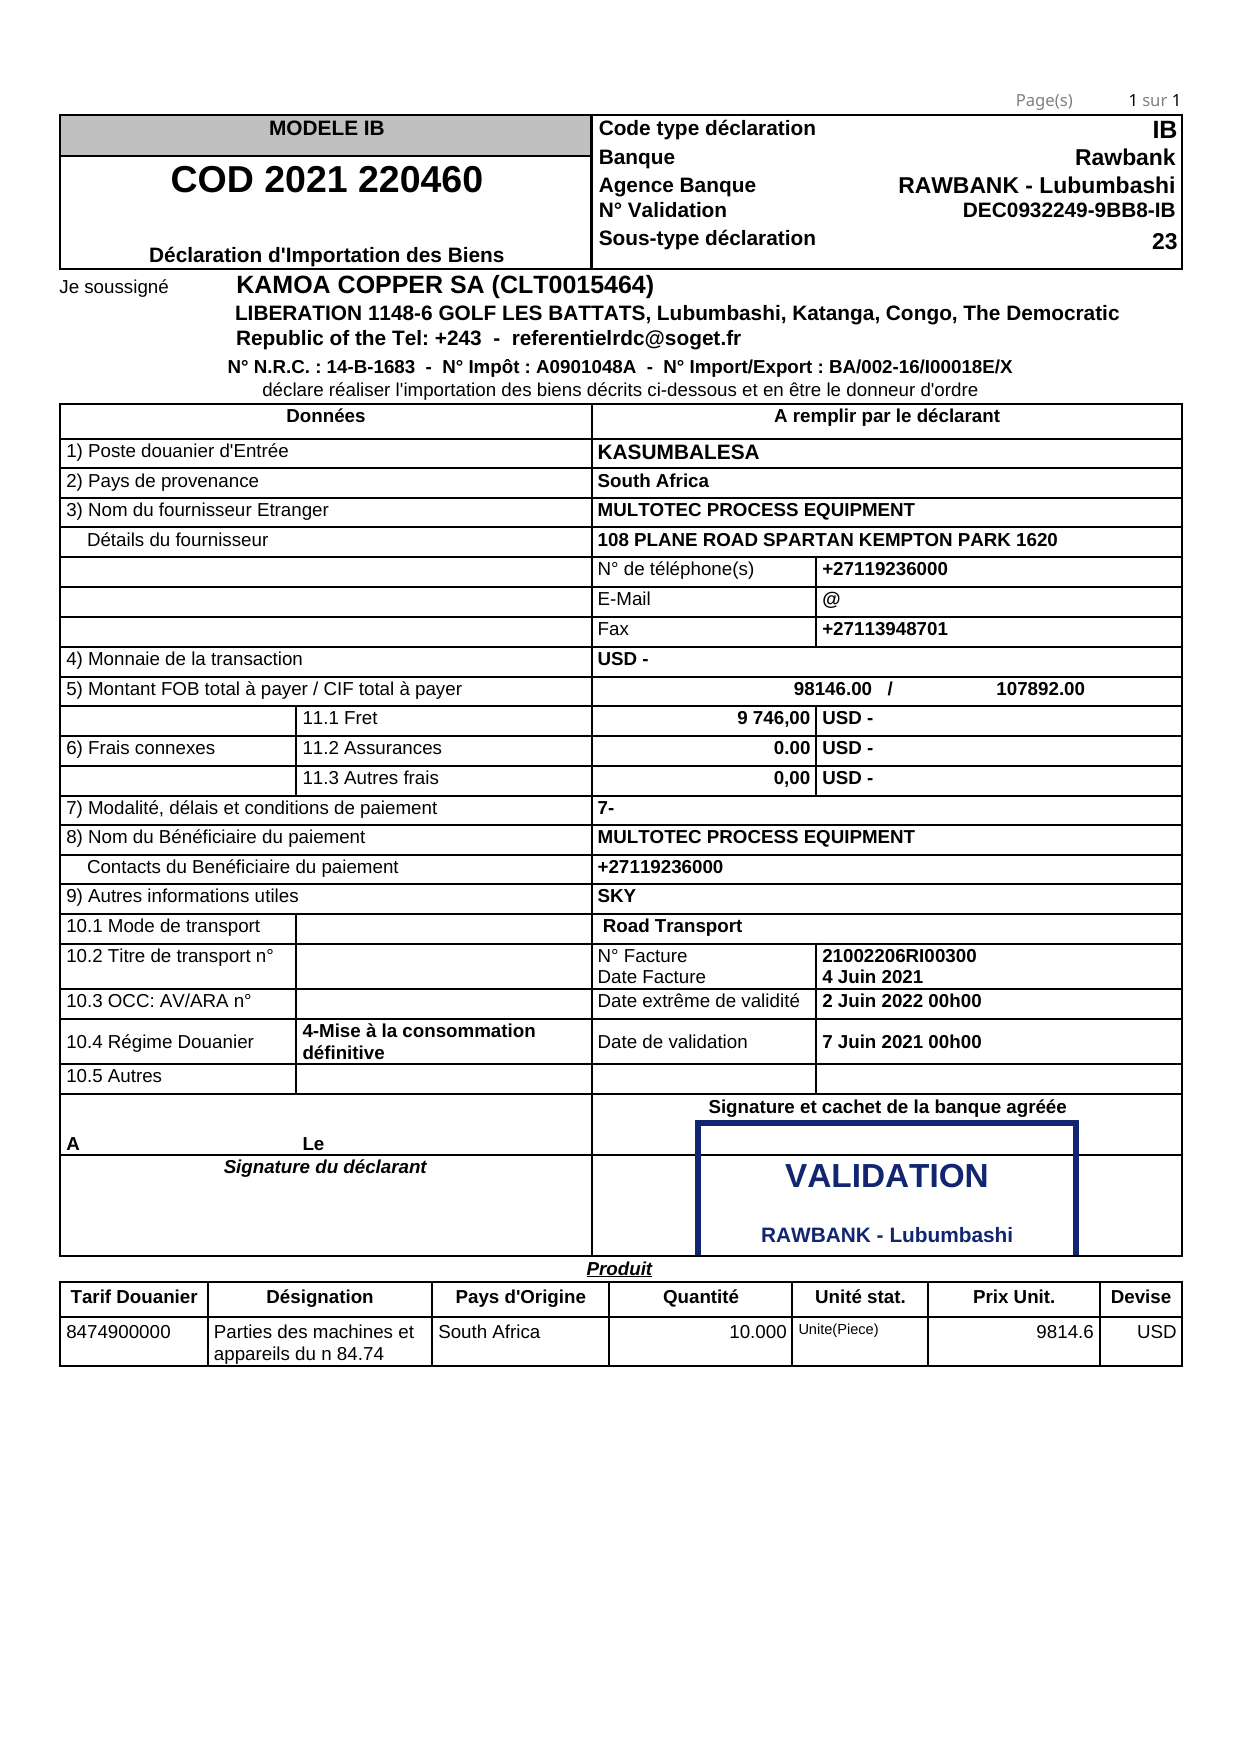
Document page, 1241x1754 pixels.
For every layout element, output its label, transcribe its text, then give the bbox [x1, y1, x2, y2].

table_cell [701, 1126, 1073, 1154]
table_cell 9814.6 [929, 1318, 1099, 1365]
table_cell 7- [593, 797, 1181, 824]
table_cell 11.3 Autres frais [297, 767, 591, 795]
table_cell USD - [817, 767, 1181, 795]
table_cell MULTOTEC PROCESS EQUIPMENT [593, 499, 1181, 526]
table_cell COD 2021 220460 Déclaration d'Importation des Biens [61, 157, 590, 268]
table_cell USD - [817, 707, 1181, 735]
table_cell [1079, 1120, 1181, 1154]
text N° N.R.C. : 14-B-1683 - N° Impôt : A0901048A - N° Import/Export : BA/002-16/I00018E/X déclare réaliser l'importation des biens décrits ci-dessous et en être le donneur d'ordre [197, 356, 1043, 401]
table_cell Contacts du Benéficiaire du paiement [61, 856, 591, 883]
table_cell [61, 558, 591, 586]
table_cell 1) Poste douanier d'Entrée [61, 440, 591, 467]
table_cell 5) Montant FOB total à payer / CIF total à payer [61, 678, 591, 705]
table_cell @ [817, 588, 1181, 616]
table_cell 9) Autres informations utiles [61, 885, 591, 913]
table_cell USD - [817, 737, 1181, 764]
table_cell 2) Pays de provenance [61, 469, 591, 497]
table_cell [297, 945, 591, 988]
table_cell VALIDATION RAWBANK - Lubumbashi [701, 1156, 1073, 1255]
table_cell [817, 1065, 1181, 1093]
table_cell 4) Monnaie de la transaction [61, 648, 591, 676]
table_cell 108 PLANE ROAD SPARTAN KEMPTON PARK 1620 [593, 528, 1181, 556]
table_cell 98146.00 / 107892.00 [593, 678, 1181, 705]
table_cell [61, 618, 591, 646]
table_cell Parties des machines et appareils du n 84.74 [209, 1318, 431, 1365]
table_header IB Rawbank RAWBANK - Lubumbashi DEC0932249-9BB8-IB 23 [897, 116, 1181, 268]
table_cell 2 Juin 2022 00h00 [817, 990, 1181, 1018]
table_cell Fax [593, 618, 815, 646]
table_header Unité stat. [793, 1283, 927, 1316]
table_cell [297, 915, 591, 943]
text Produit [59, 1257, 1181, 1279]
table_cell MULTOTEC PROCESS EQUIPMENT [593, 826, 1181, 854]
table_cell +27113948701 [817, 618, 1181, 646]
table_cell South Africa [593, 469, 1181, 497]
table_cell 8) Nom du Bénéficiaire du paiement [61, 826, 591, 854]
table_cell Road Transport [593, 915, 1181, 943]
table_cell Unite(Piece) [793, 1318, 927, 1365]
table_cell 0,00 [593, 767, 815, 795]
table_cell USD [1101, 1318, 1181, 1365]
table_cell Date extrême de validité [593, 990, 815, 1018]
table_cell 10.000 [610, 1318, 791, 1365]
table_cell 11.1 Fret [297, 707, 591, 735]
table_header Prix Unit. [929, 1283, 1099, 1316]
table_cell +27119236000 [593, 856, 1181, 883]
table_cell [593, 1120, 695, 1154]
table_header Code type déclaration Banque Agence Banque N° Validation Sous-type déclaration [593, 116, 897, 268]
table_header MODELE IB [61, 116, 590, 155]
table_cell [1079, 1156, 1181, 1255]
table_cell 8474900000 [61, 1318, 207, 1365]
table_cell [593, 1156, 695, 1255]
text Page(s) 1 sur 1 [59, 88, 1181, 111]
subtitle Je soussigné KAMOA COPPER SA (CLT0015464) [59, 270, 1181, 299]
table_header Données [61, 405, 591, 438]
table_header Pays d'Origine [433, 1283, 608, 1316]
table_cell +27119236000 [817, 558, 1181, 586]
table_cell 11.2 Assurances [297, 737, 591, 764]
subtitle LIBERATION 1148-6 GOLF LES BATTATS, Lubumbashi, Katanga, Congo, The Democratic Republic of the Tel: +243 - referentielrdc@soget.fr [235, 301, 1181, 350]
table_cell 6) Frais connexes [61, 737, 295, 764]
table_cell 10.2 Titre de transport n° [61, 945, 295, 988]
table_cell A Le [61, 1095, 591, 1154]
table_cell N° Facture Date Facture [593, 945, 815, 988]
table_cell 10.1 Mode de transport [61, 915, 295, 943]
table_cell 0.00 [593, 737, 815, 764]
table_cell KASUMBALESA [593, 440, 1181, 467]
table_header Désignation [209, 1283, 431, 1316]
table_cell 10.3 OCC: AV/ARA n° [61, 990, 295, 1018]
table_cell [61, 767, 295, 795]
table_cell [61, 707, 295, 735]
table_cell South Africa [433, 1318, 608, 1365]
table_header Quantité [610, 1283, 791, 1316]
table_header A remplir par le déclarant [593, 405, 1181, 438]
table_cell 3) Nom du fournisseur Etranger [61, 499, 591, 526]
table_cell USD - [593, 648, 1181, 676]
table_cell Date de validation [593, 1020, 815, 1063]
table_cell 21002206RI00300 4 Juin 2021 [817, 945, 1181, 988]
table_cell Détails du fournisseur [61, 528, 591, 556]
table_cell 10.5 Autres [61, 1065, 295, 1093]
table_cell [297, 990, 591, 1018]
table_cell 7) Modalité, délais et conditions de paiement [61, 797, 591, 824]
table_cell Signature et cachet de la banque agréée [593, 1095, 1181, 1120]
table_header Devise [1101, 1283, 1181, 1316]
table_cell 9 746,00 [593, 707, 815, 735]
table_cell N° de téléphone(s) [593, 558, 815, 586]
table_cell SKY [593, 885, 1181, 913]
table_header Tarif Douanier [61, 1283, 207, 1316]
table_cell 4-Mise à la consommation définitive [297, 1020, 591, 1063]
table_cell 7 Juin 2021 00h00 [817, 1020, 1181, 1063]
table_cell [593, 1065, 815, 1093]
table_cell 10.4 Régime Douanier [61, 1020, 295, 1063]
table_cell [297, 1065, 591, 1093]
table_cell E-Mail [593, 588, 815, 616]
table_cell Signature du déclarant [61, 1156, 591, 1255]
table_cell [61, 588, 591, 616]
